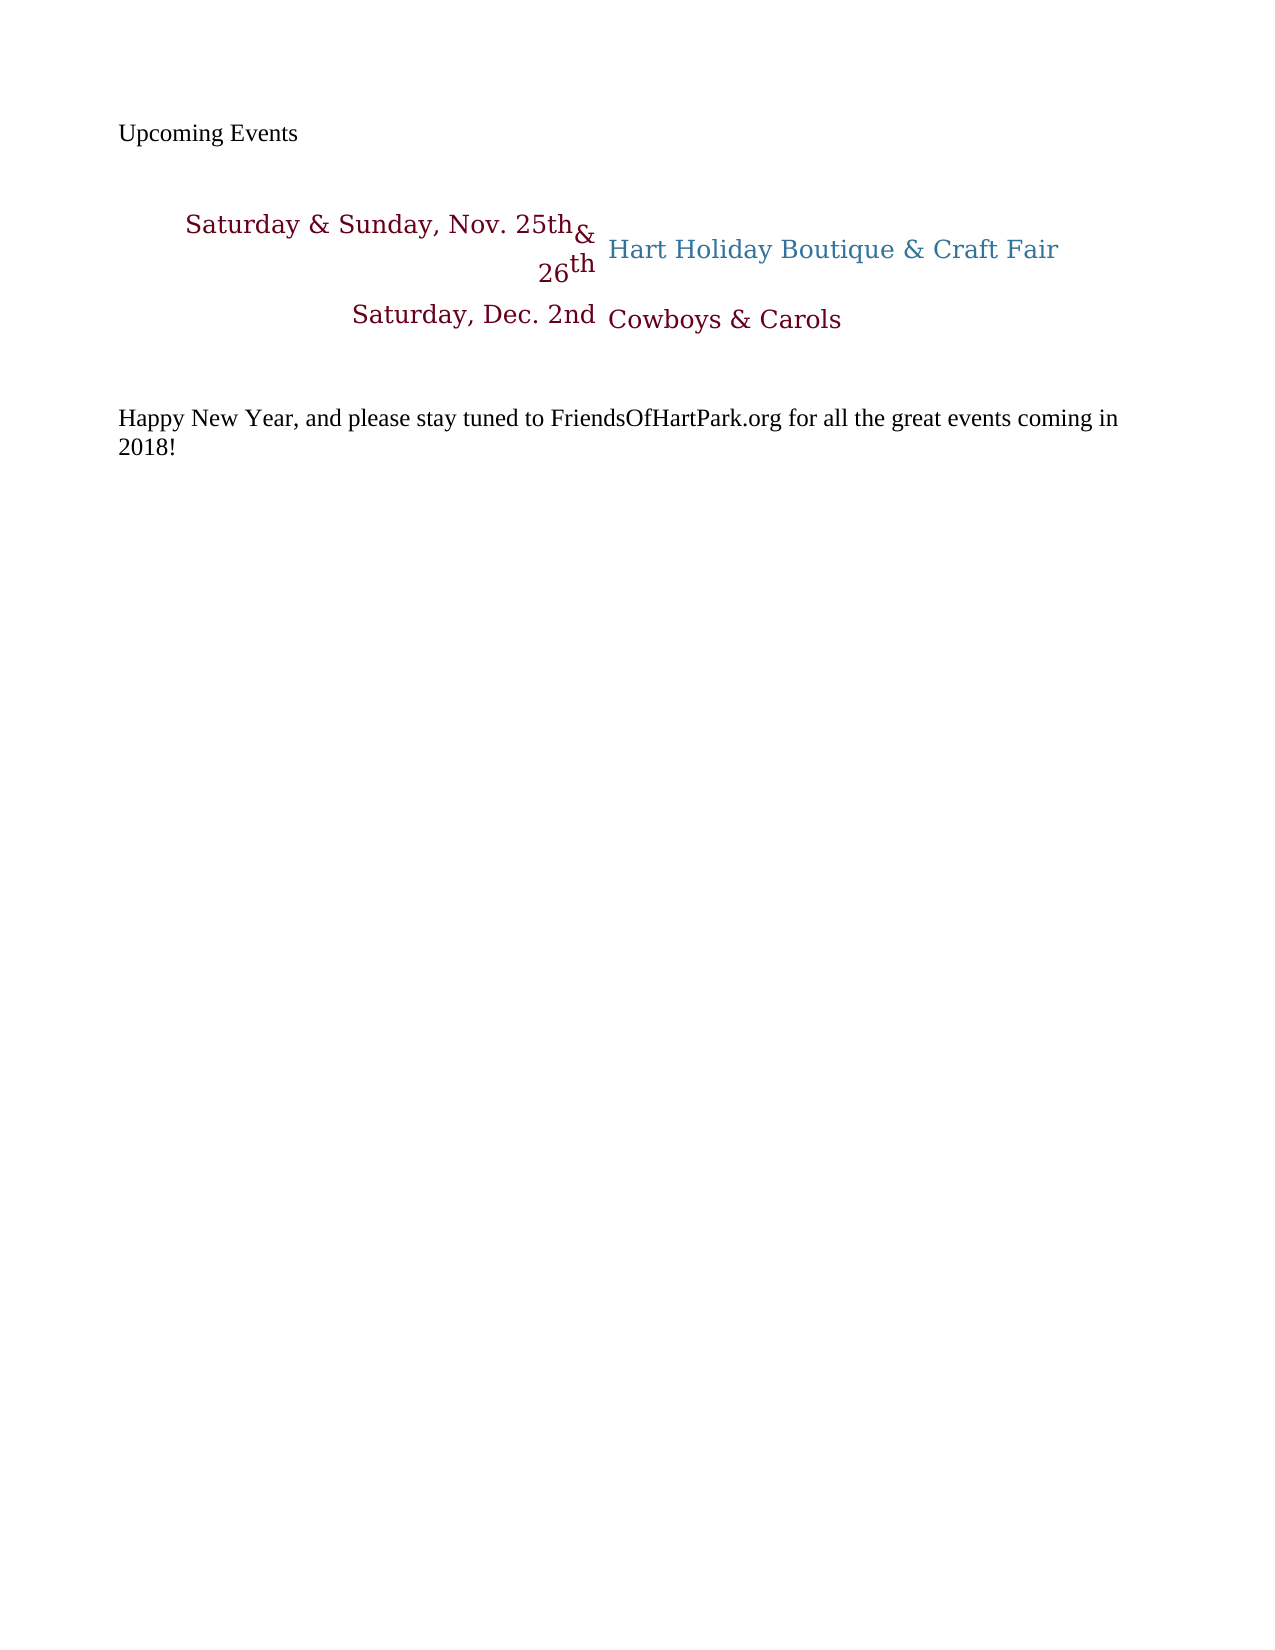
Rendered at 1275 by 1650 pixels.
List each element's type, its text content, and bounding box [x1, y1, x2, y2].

table_cell Saturday, Dec. 2nd [118, 294, 602, 346]
text Upcoming Events [118, 118, 1157, 147]
table_cell Cowboys & Carols [602, 294, 1079, 346]
text Happy New Year, and please stay tuned to FriendsOfHartPark.org for all the great events coming in 2018! [118, 403, 1157, 461]
table_header Hart Holiday Boutique & Craft Fair [602, 204, 1079, 294]
table_header Saturday & Sunday, Nov. 25th& 26th [118, 204, 602, 294]
